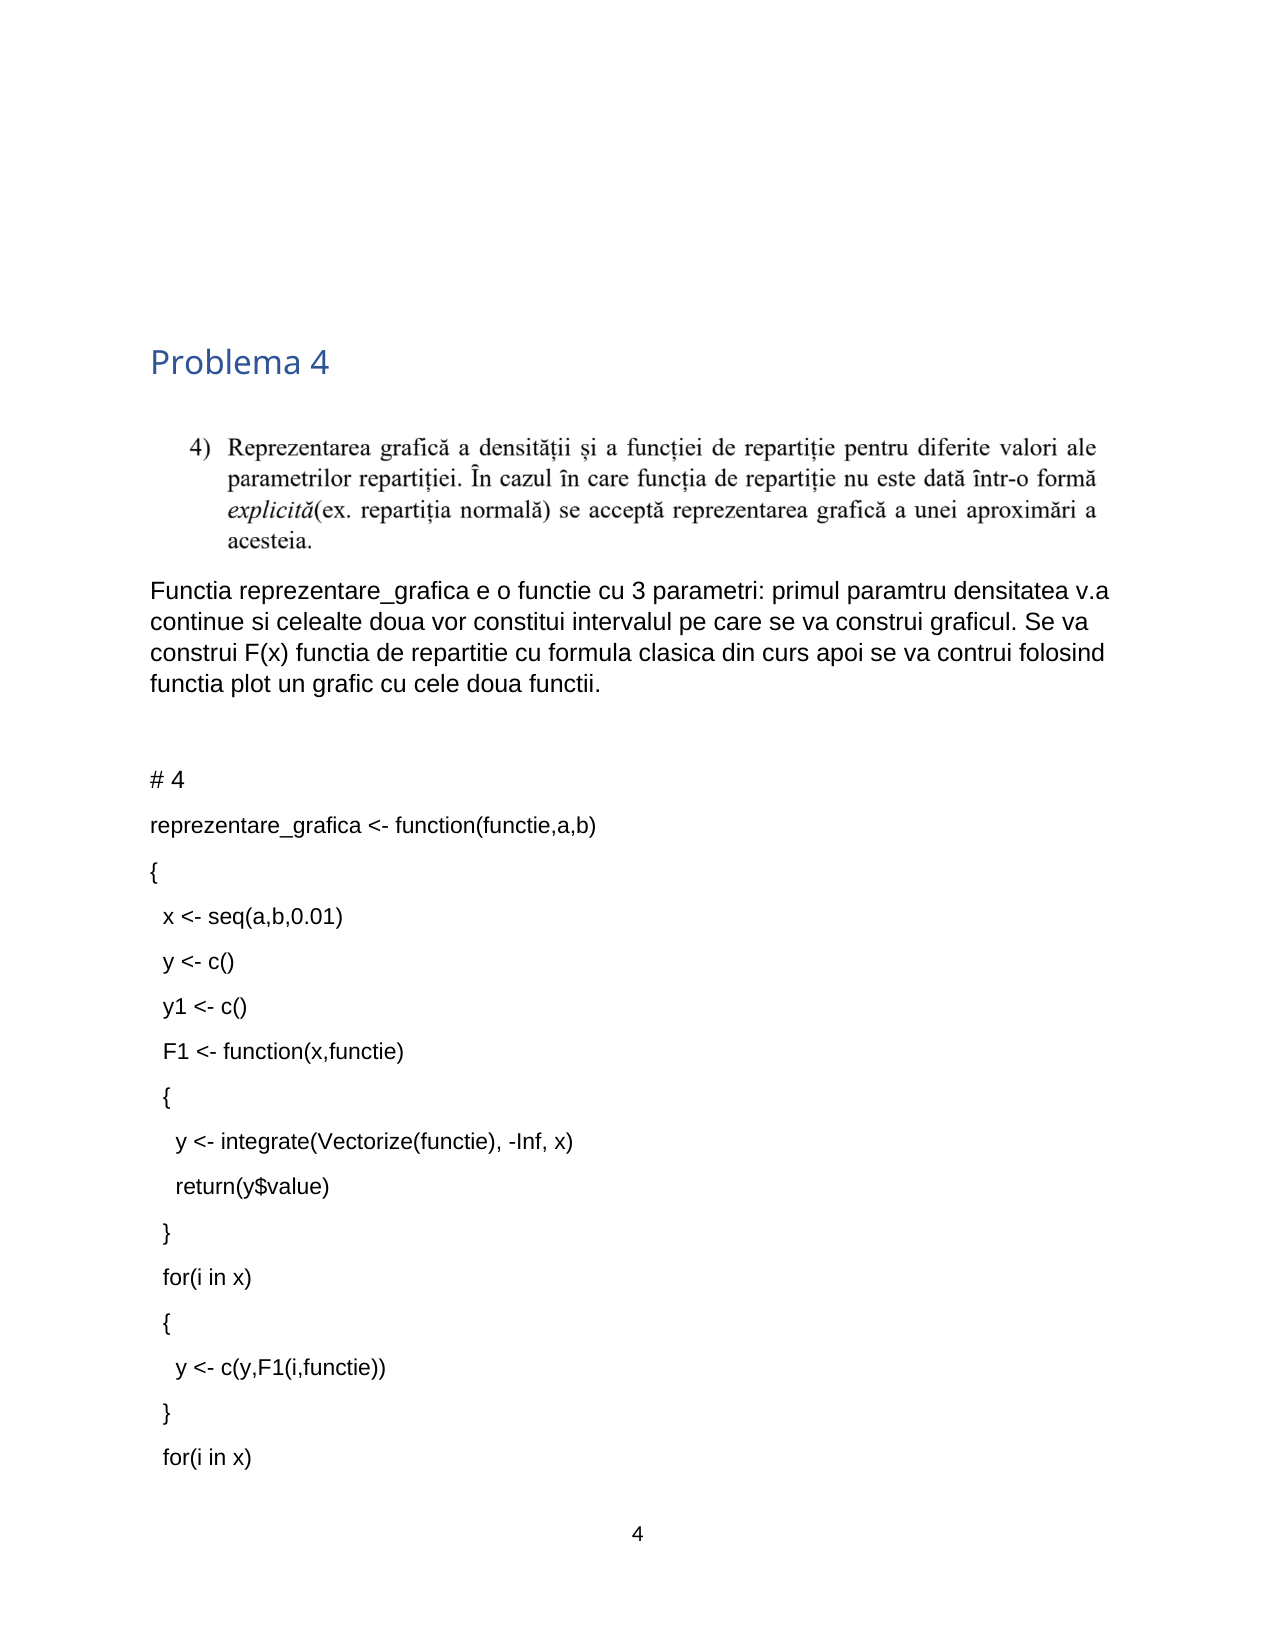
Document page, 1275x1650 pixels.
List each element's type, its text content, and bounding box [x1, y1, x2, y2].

text { [150, 1309, 1125, 1335]
text { [150, 858, 1125, 884]
subtitle Problema 4 [150, 339, 1125, 384]
text } [150, 1399, 1125, 1425]
text for(i in x) [150, 1263, 1125, 1290]
text x <- seq(a,b,0.01) [150, 903, 1125, 929]
text y1 <- c() [150, 993, 1125, 1019]
text for(i in x) [150, 1444, 1125, 1470]
text { [150, 1083, 1125, 1109]
text F1 <- function(x,functie) [150, 1038, 1125, 1064]
text y <- integrate(Vectorize(functie), -Inf, x) [150, 1128, 1125, 1154]
text reprezentare_grafica <- function(functie,a,b) [150, 812, 1125, 839]
text return(y$value) [150, 1173, 1125, 1200]
text y <- c() [150, 948, 1125, 974]
text } [150, 1218, 1125, 1245]
text y <- c(y,F1(i,functie)) [150, 1354, 1125, 1380]
text # 4 [150, 765, 1125, 793]
text Functia reprezentare_grafica e o functie cu 3 parametri: primul paramtru densitatea v.a continue si celealte doua vor constitui intervalul pe care se va construi graficul. Se va construi F(x) functia de repartitie cu formula clasica din curs apoi se va contrui folosind functia plot un grafic cu cele doua functii. [150, 576, 1125, 698]
picture [150, 434, 1125, 558]
